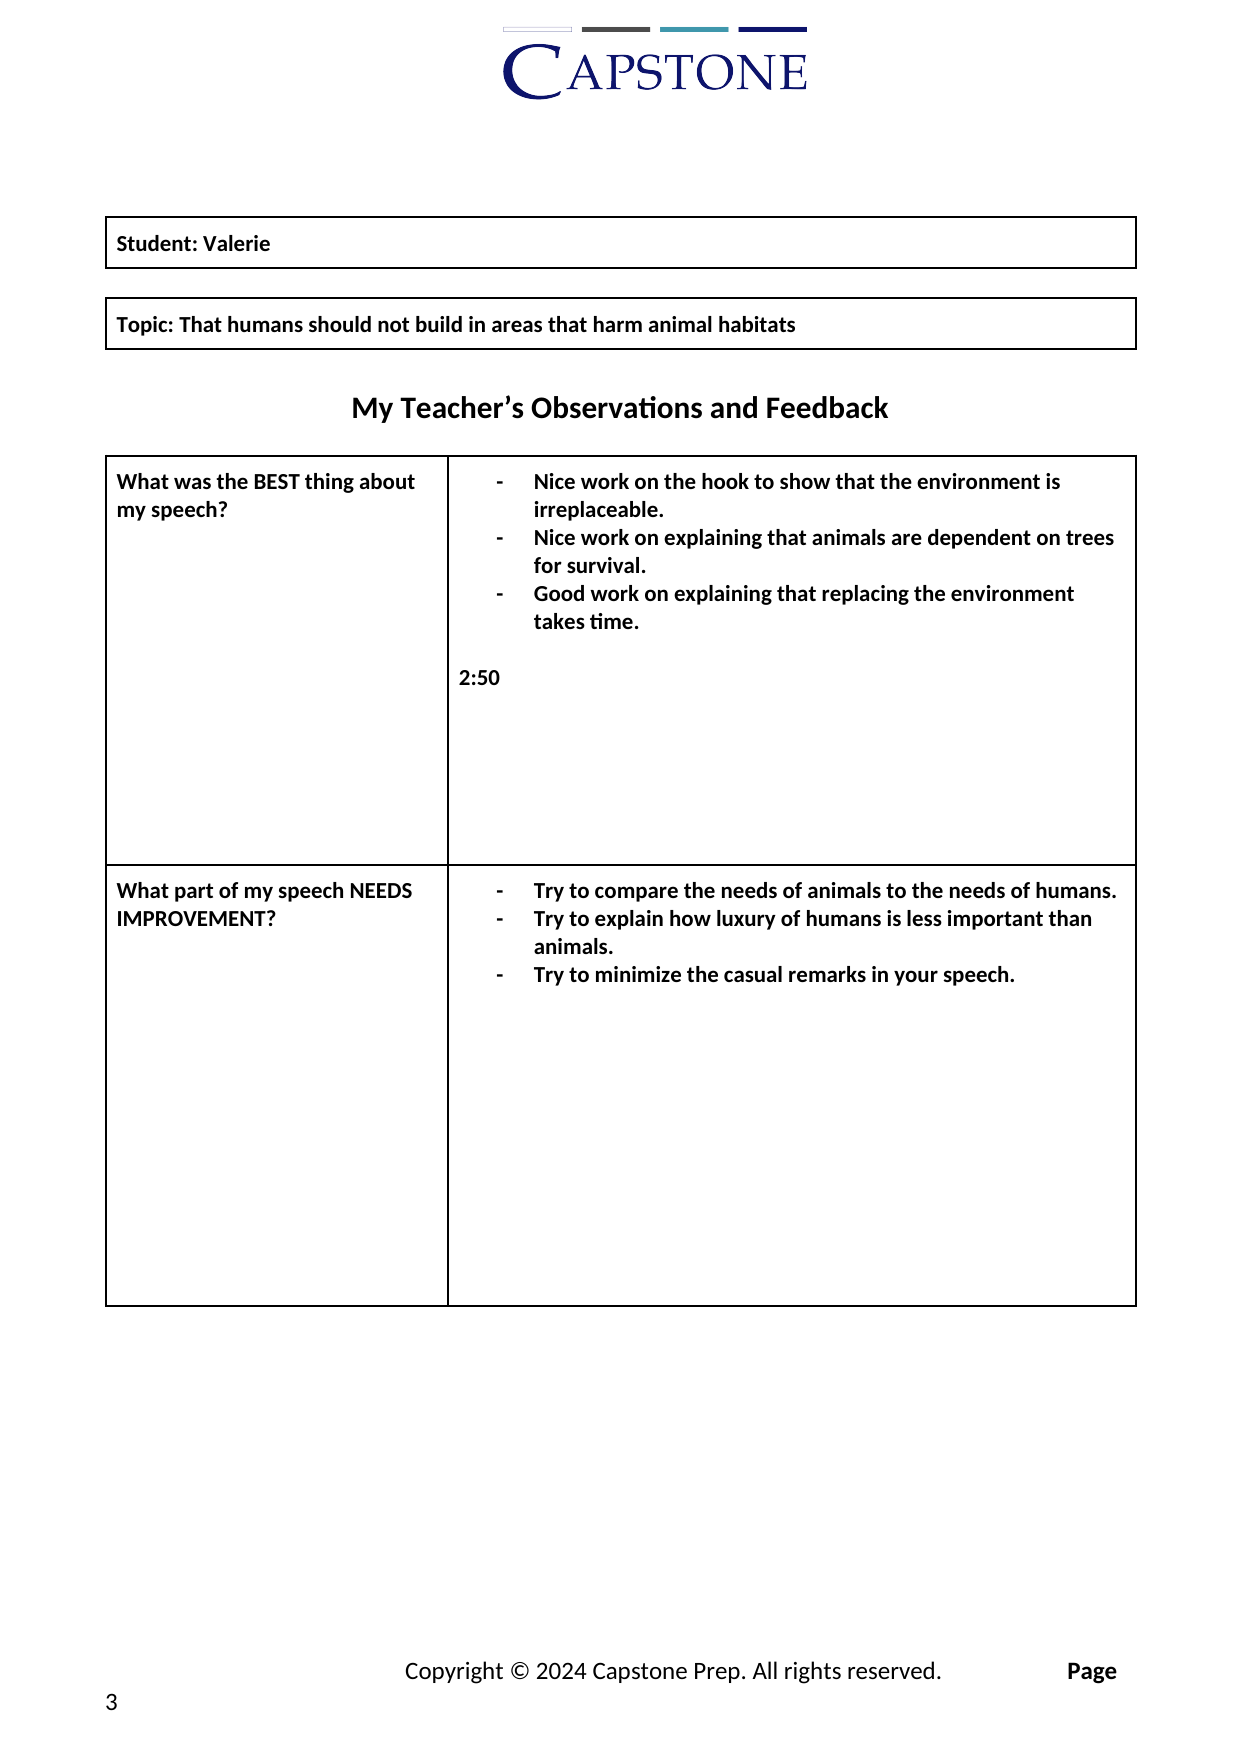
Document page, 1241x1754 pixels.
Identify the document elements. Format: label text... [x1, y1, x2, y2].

table_header Topic: That humans should not build in areas that harm animal habitats [107, 299, 1135, 348]
table_header What was the BEST thing about my speech? [107, 457, 447, 864]
table_header Student: Valerie [107, 218, 1135, 267]
table_cell Try to compare the needs of animals to the needs of humans. Try to explain how luxury of humans is less important than animals. Try to minimize the casual remarks in your speech. [449, 866, 1135, 1304]
table_header Nice work on the hook to show that the environment is irreplaceable. Nice work on explaining that animals are dependent on trees for survival. Good work on explaining that replacing the environment takes time. 2:50 [449, 457, 1135, 864]
text My Teacher’s Observations and Feedback [105, 388, 1135, 427]
picture [495, 18, 816, 106]
table_cell What part of my speech NEEDS IMPROVEMENT? [107, 866, 447, 1304]
